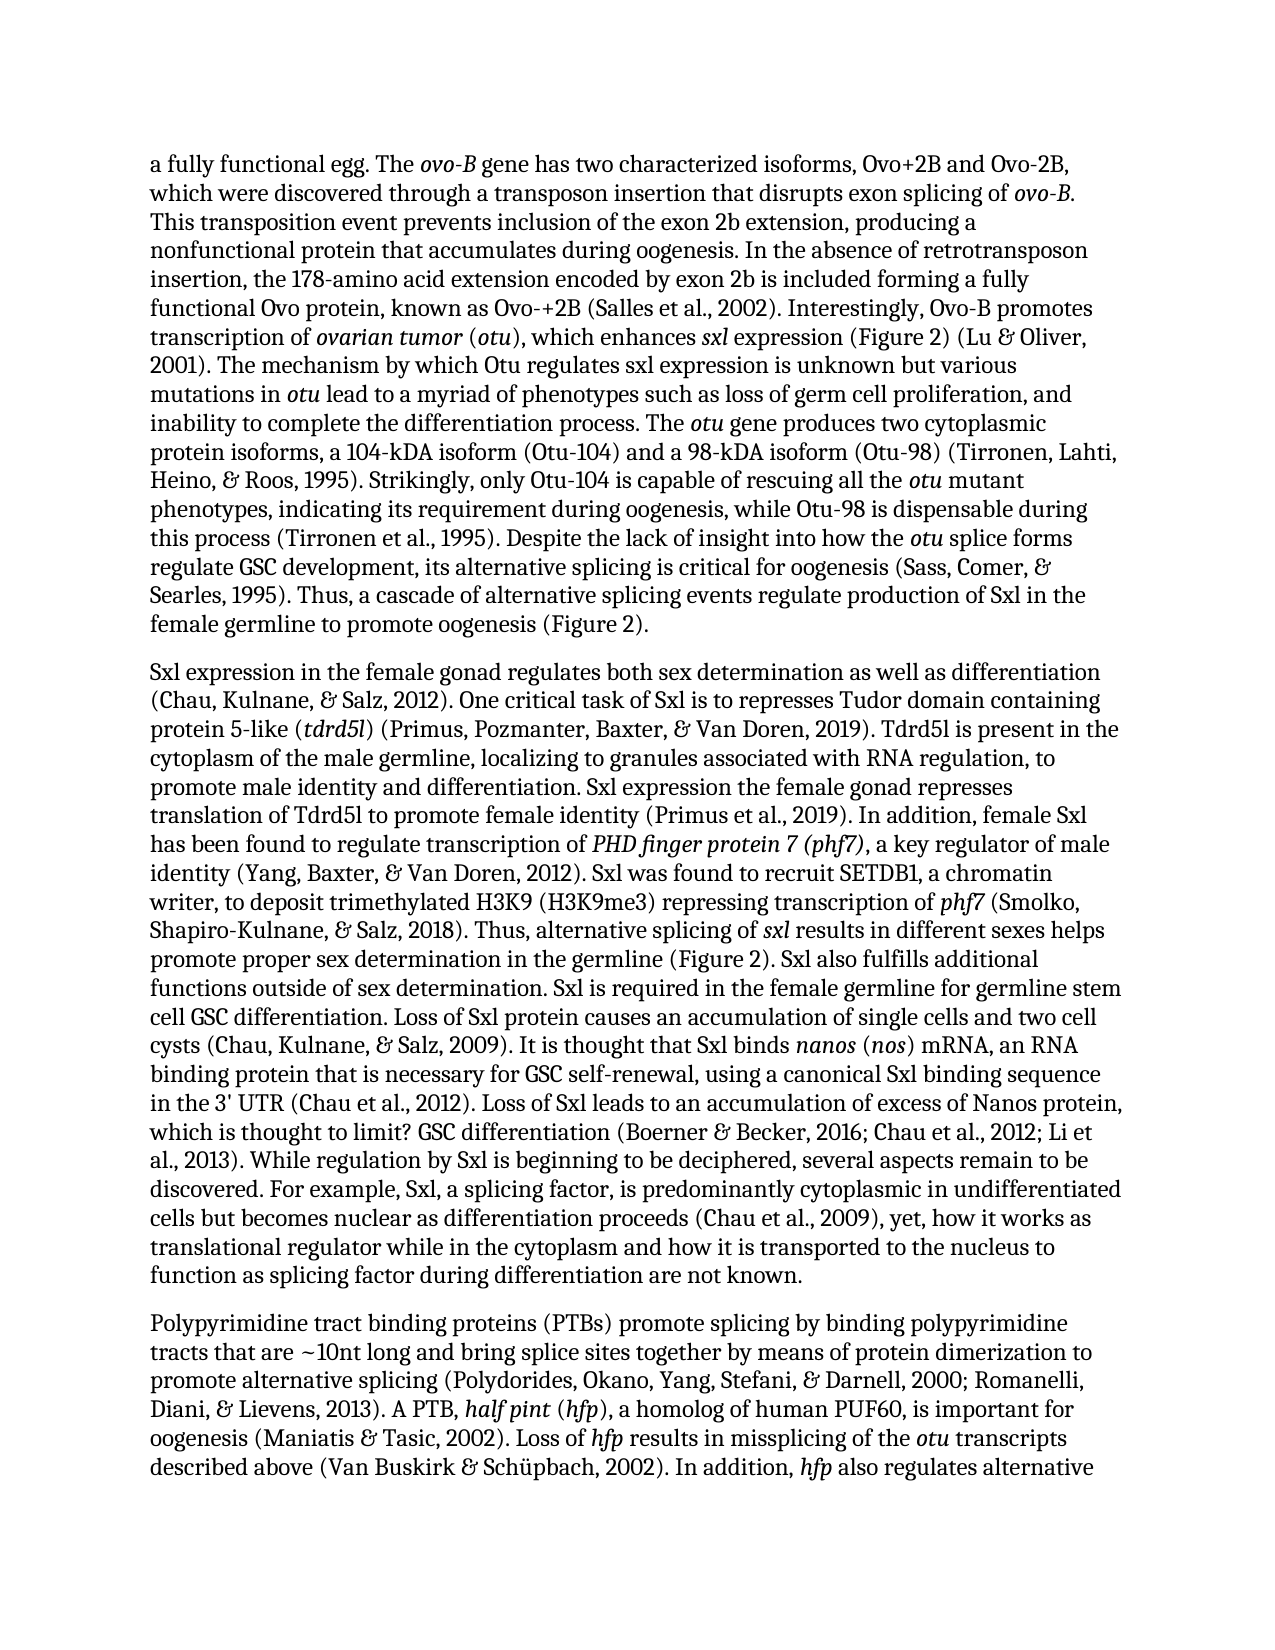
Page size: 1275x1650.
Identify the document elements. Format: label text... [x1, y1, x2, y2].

text Sxl expression in the female gonad regulates both sex determination as well as differentiation (Chau, Kulnane, & Salz, 2012). One critical task of Sxl is to represses Tudor domain containing protein 5-like (tdrd5l) (Primus, Pozmanter, Baxter, & Van Doren, 2019). Tdrd5l is present in the cytoplasm of the male germline, localizing to granules associated with RNA regulation, to promote male identity and differentiation. Sxl expression the female gonad represses translation of Tdrd5l to promote female identity (Primus et al., 2019). In addition, female Sxl has been found to regulate transcription of PHD finger protein 7 (phf7), a key regulator of male identity (Yang, Baxter, & Van Doren, 2012). Sxl was found to recruit SETDB1, a chromatin writer, to deposit trimethylated H3K9 (H3K9me3) repressing transcription of phf7 (Smolko, Shapiro-Kulnane, & Salz, 2018). Thus, alternative splicing of sxl results in different sexes helps promote proper sex determination in the germline (Figure 2). Sxl also fulfills additional functions outside of sex determination. Sxl is required in the female germline for germline stem cell GSC differentiation. Loss of Sxl protein causes an accumulation of single cells and two cell cysts (Chau, Kulnane, & Salz, 2009). It is thought that Sxl binds nanos (nos) mRNA, an RNA binding protein that is necessary for GSC self-renewal, using a canonical Sxl binding sequence in the 3' UTR (Chau et al., 2012). Loss of Sxl leads to an accumulation of excess of Nanos protein, which is thought to limit? GSC differentiation (Boerner & Becker, 2016; Chau et al., 2012; Li et al., 2013). While regulation by Sxl is beginning to be deciphered, several aspects remain to be discovered. For example, Sxl, a splicing factor, is predominantly cytoplasmic in undifferentiated cells but becomes nuclear as differentiation proceeds (Chau et al., 2009), yet, how it works as translational regulator while in the cytoplasm and how it is transported to the nucleus to function as splicing factor during differentiation are not known. [150, 657, 1125, 1290]
